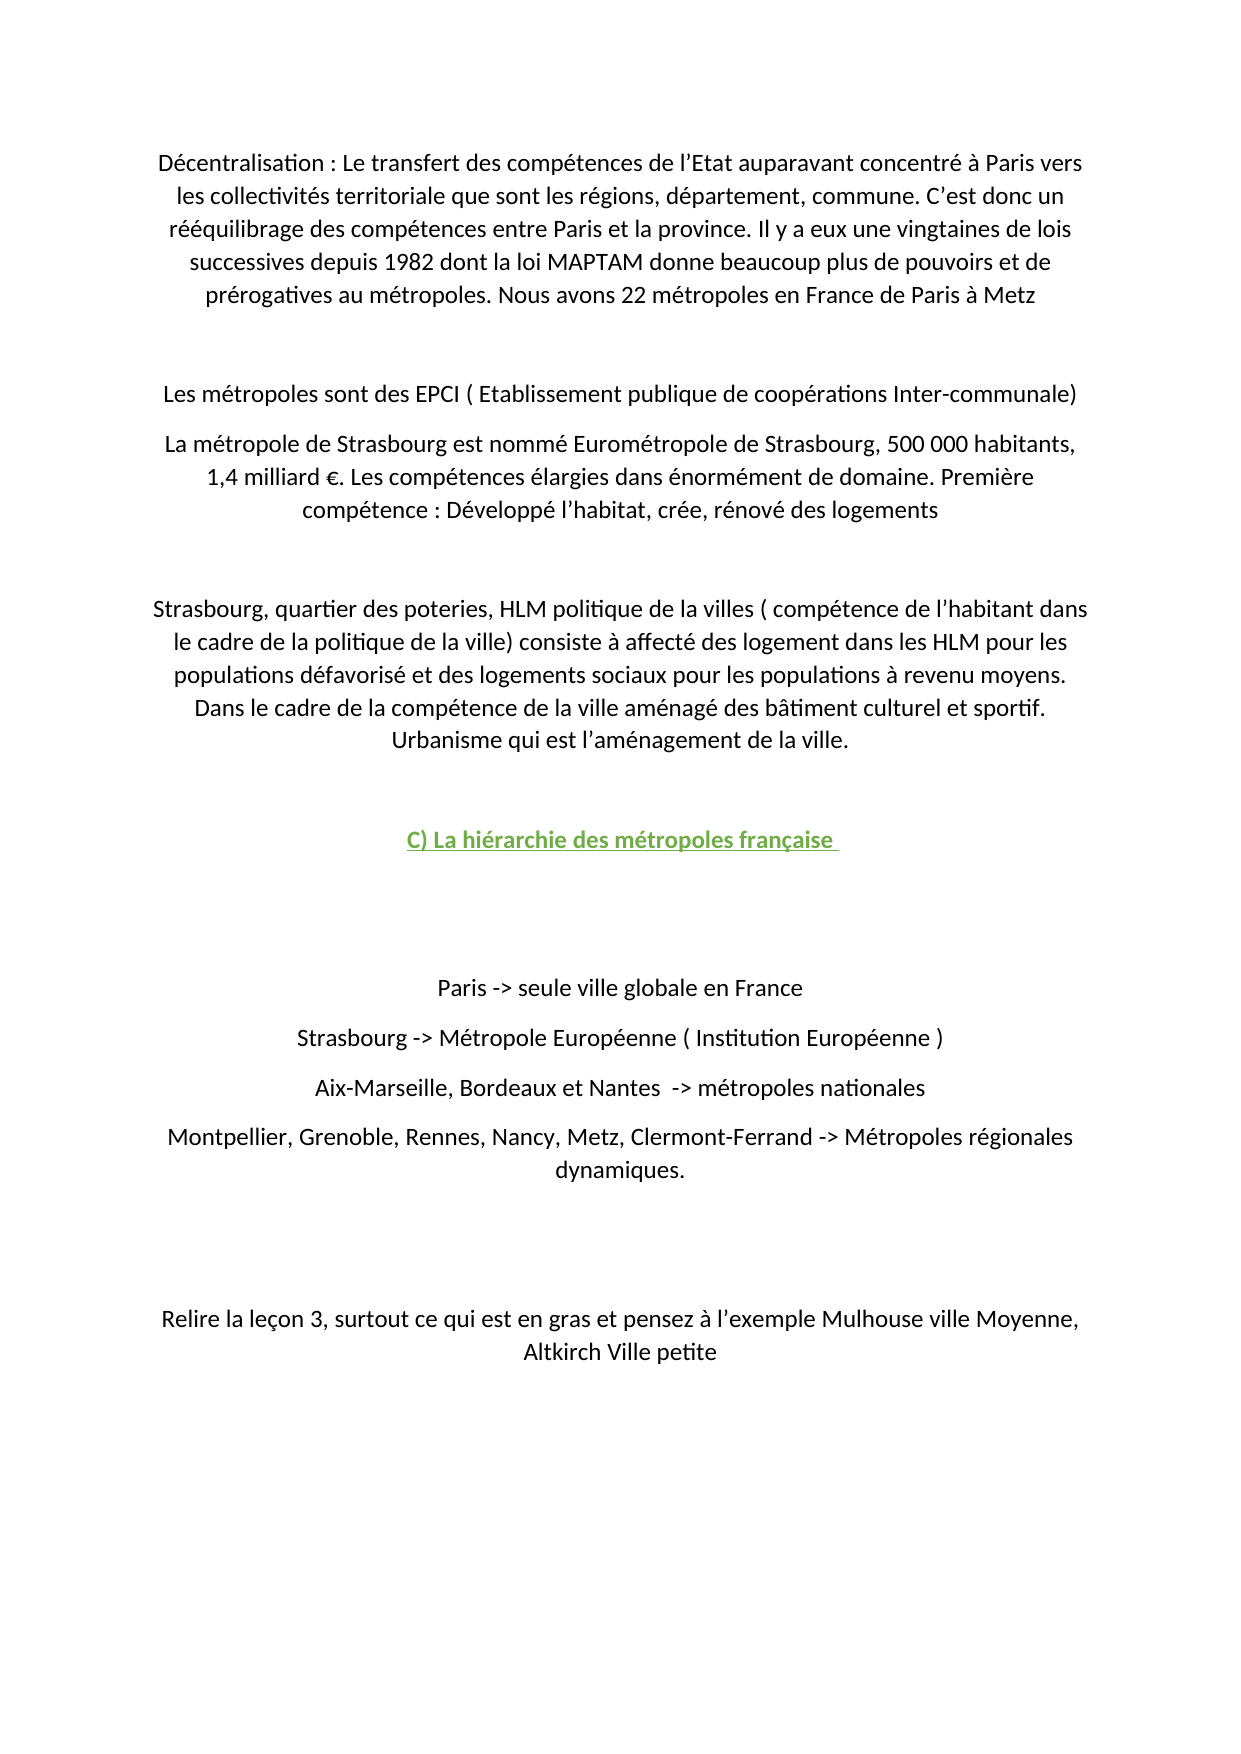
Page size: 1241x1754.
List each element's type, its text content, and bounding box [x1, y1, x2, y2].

text Décentralisation : Le transfert des compétences de l’Etat auparavant concentré à Paris vers les collectivités territoriale que sont les régions, département, commune. C’est donc un rééquilibrage des compétences entre Paris et la province. Il y a eux une vingtaines de lois successives depuis 1982 dont la loi MAPTAM donne beaucoup plus de pouvoirs et de prérogatives au métropoles. Nous avons 22 métropoles en France de Paris à Metz [148, 148, 1093, 310]
text Montpellier, Grenoble, Rennes, Nancy, Metz, Clermont-Ferrand -> Métropoles régionales dynamiques. [148, 1121, 1093, 1185]
text Les métropoles sont des EPCI ( Etablissement publique de coopérations Inter-communale) [148, 378, 1093, 409]
text Strasbourg, quartier des poteries, HLM politique de la villes ( compétence de l’habitant dans le cadre de la politique de la ville) consiste à affecté des logement dans les HLM pour les populations défavorisé et des logements sociaux pour les populations à revenu moyens. Dans le cadre de la compétence de la ville aménagé des bâtiment culturel et sportif. Urbanisme qui est l’aménagement de la ville. [148, 593, 1093, 755]
text Relire la leçon 3, surtout ce qui est en gras et pensez à l’exemple Mulhouse ville Moyenne, Altkirch Ville petite [148, 1303, 1093, 1366]
text Strasbourg -> Métropole Européenne ( Institution Européenne ) [148, 1022, 1093, 1053]
text La métropole de Strasbourg est nommé Eurométropole de Strasbourg, 500 000 habitants, 1,4 milliard €. Les compétences élargies dans énormément de domaine. Première compétence : Développé l’habitat, crée, rénové des logements [148, 428, 1093, 524]
text Aix-Marseille, Bordeaux et Nantes -> métropoles nationales [148, 1072, 1093, 1102]
text Paris -> seule ville globale en France [148, 973, 1093, 1003]
text C) La hiérarchie des métropoles française [148, 824, 1093, 854]
